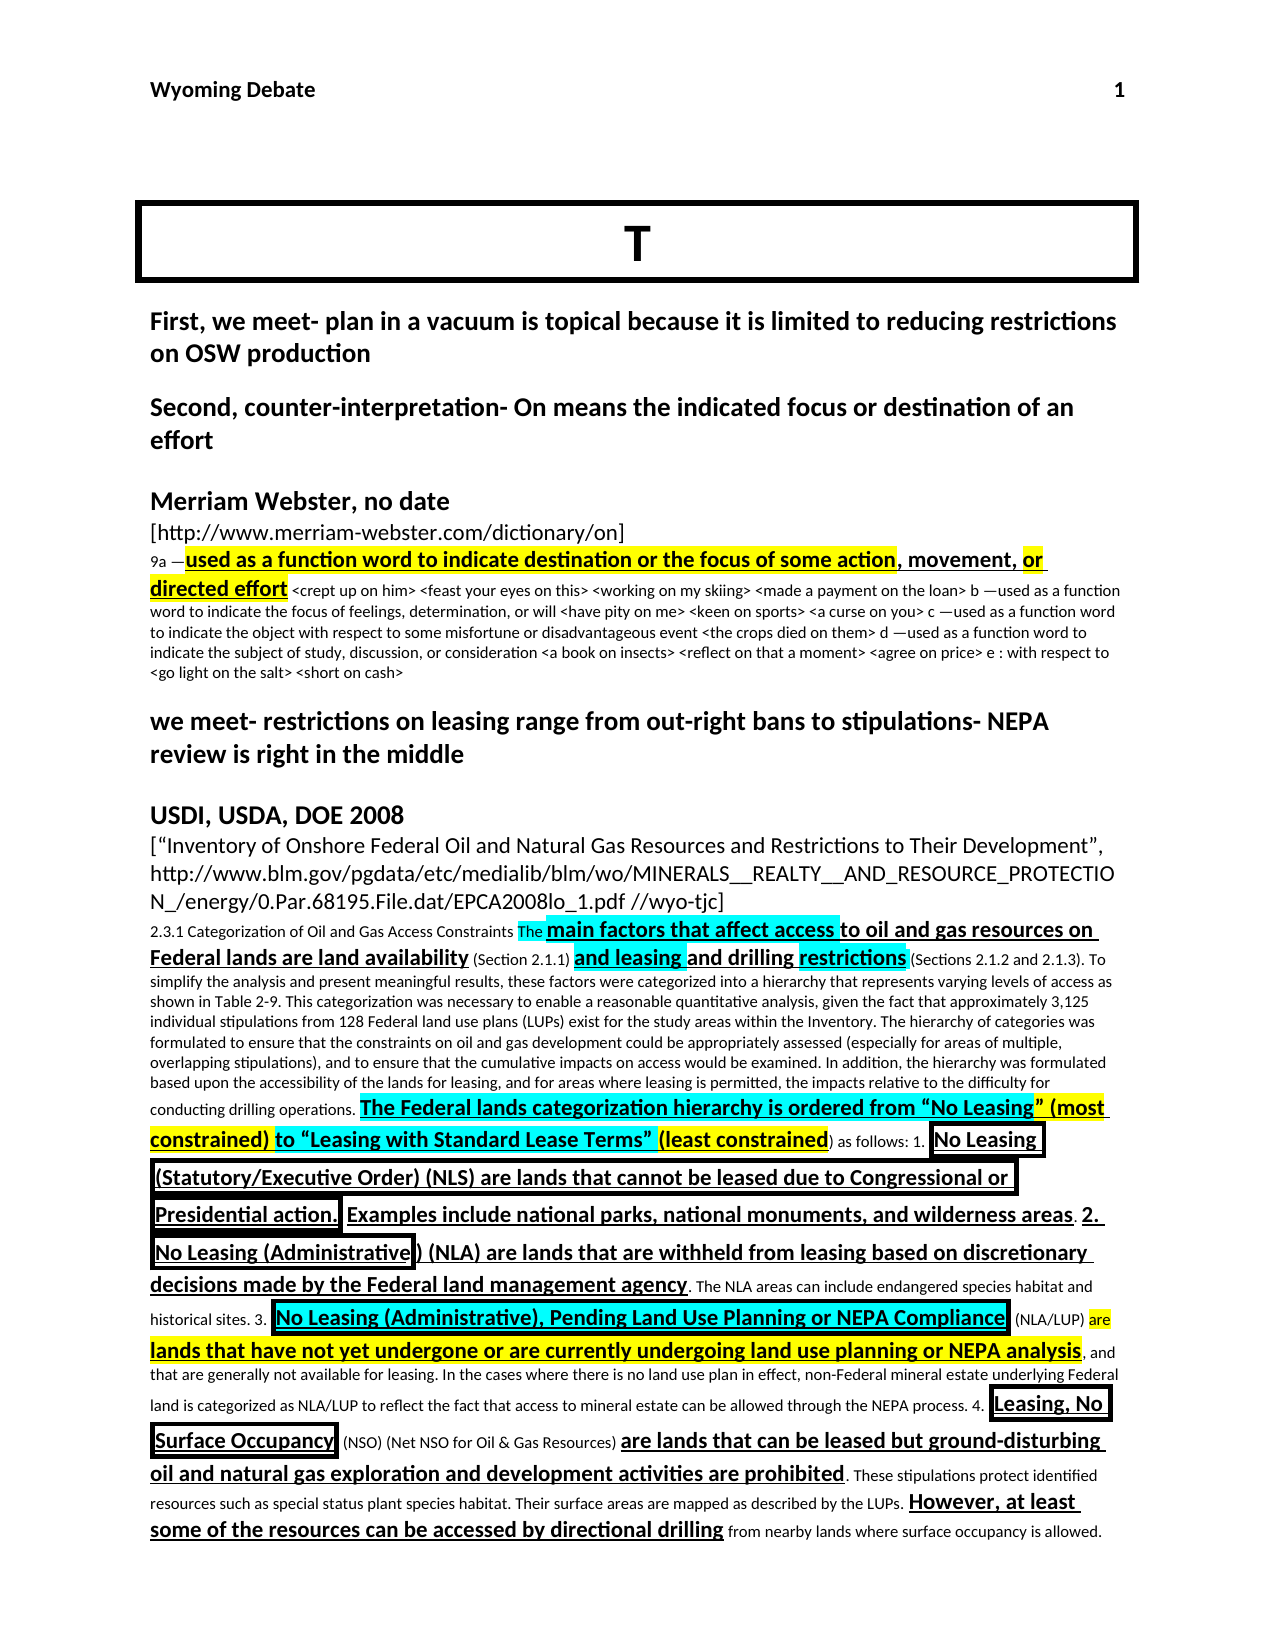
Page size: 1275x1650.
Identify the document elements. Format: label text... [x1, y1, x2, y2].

text we meet- restrictions on leasing range from out-right bans to stipulations- NEPA review is right in the middle [150, 704, 1125, 770]
text [http://www.merriam-webster.com/dictionary/on] [150, 518, 1125, 546]
text Second, counter-interpretation- On means the indicated focus or destination of an effort [150, 391, 1125, 457]
text First, we meet- plan in a vacuum is topical because it is limited to reducing restrictions on OSW production [150, 304, 1125, 370]
text 9a —used as a function word to indicate destination or the focus of some action, movement, or directed effort <crept up on him> <feast your eyes on this> <working on my skiing> <made a payment on the loan> b —used as a function word to indicate the focus of feelings, determination, or will <have pity on me> <keen on sports> <a curse on you> c —used as a function word to indicate the object with respect to some misfortune or disadvantageous event <the crops died on them> d —used as a function word to indicate the subject of study, discussion, or consideration <a book on insects> <reflect on that a moment> <agree on price> e : with respect to <go light on the salt> <short on cash> [150, 546, 1125, 683]
text [“Inventory of Onshore Federal Oil and Natural Gas Resources and Restrictions to Their Development”, http://www.blm.gov/pgdata/etc/medialib/blm/wo/MINERALS__REALTY__AND_RESOURCE_PROTECTION_/energy/0.Par.68195.File.dat/EPCA2008lo_1.pdf //wyo-tjc] [150, 831, 1125, 915]
text Merriam Webster, no date [150, 484, 1125, 518]
text USDI, USDA, DOE 2008 [150, 798, 1125, 831]
subtitle T [142, 206, 1133, 277]
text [150, 915, 1125, 1543]
